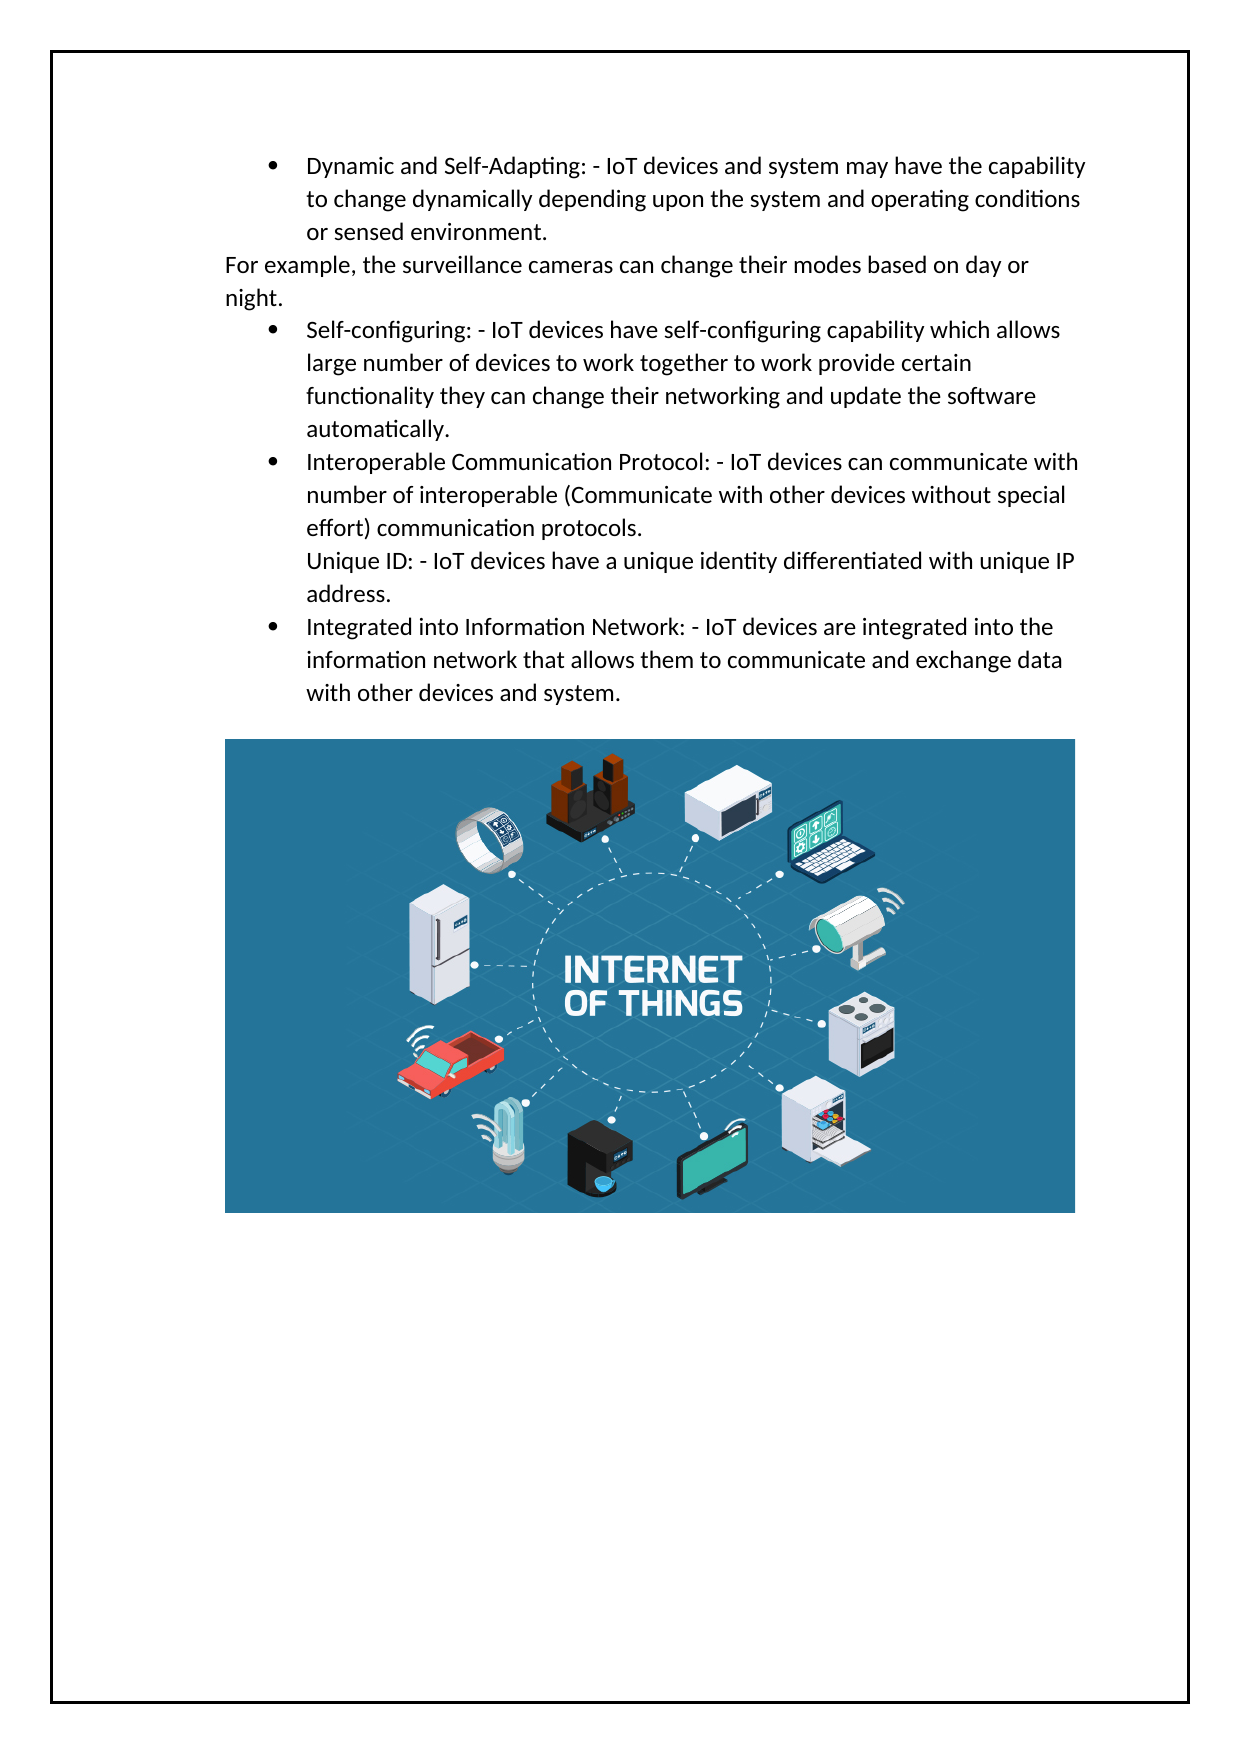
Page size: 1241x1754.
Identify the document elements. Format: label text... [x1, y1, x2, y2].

list Dynamic and Self-Adapting: - IoT devices and system may have the capability to change dynamically depending upon the system and operating conditions or sensed environment. [269, 150, 1090, 246]
list Integrated into Information Network: - IoT devices are integrated into the information network that allows them to communicate and exchange data with other devices and system. [269, 611, 1090, 707]
list Self-configuring: - IoT devices have self-configuring capability which allows large number of devices to work together to work provide certain functionality they can change their networking and update the software automatically. [269, 314, 1090, 444]
list Interoperable Communication Protocol: - IoT devices can communicate with number of interoperable (Communicate with other devices without special effort) communication protocols. [269, 446, 1090, 543]
list For example, the surveillance cameras can change their modes based on day or night. [225, 249, 1090, 312]
list Unique ID: - IoT devices have a unique identity differentiated with unique IP address. [306, 545, 1090, 608]
picture [225, 739, 1075, 1213]
